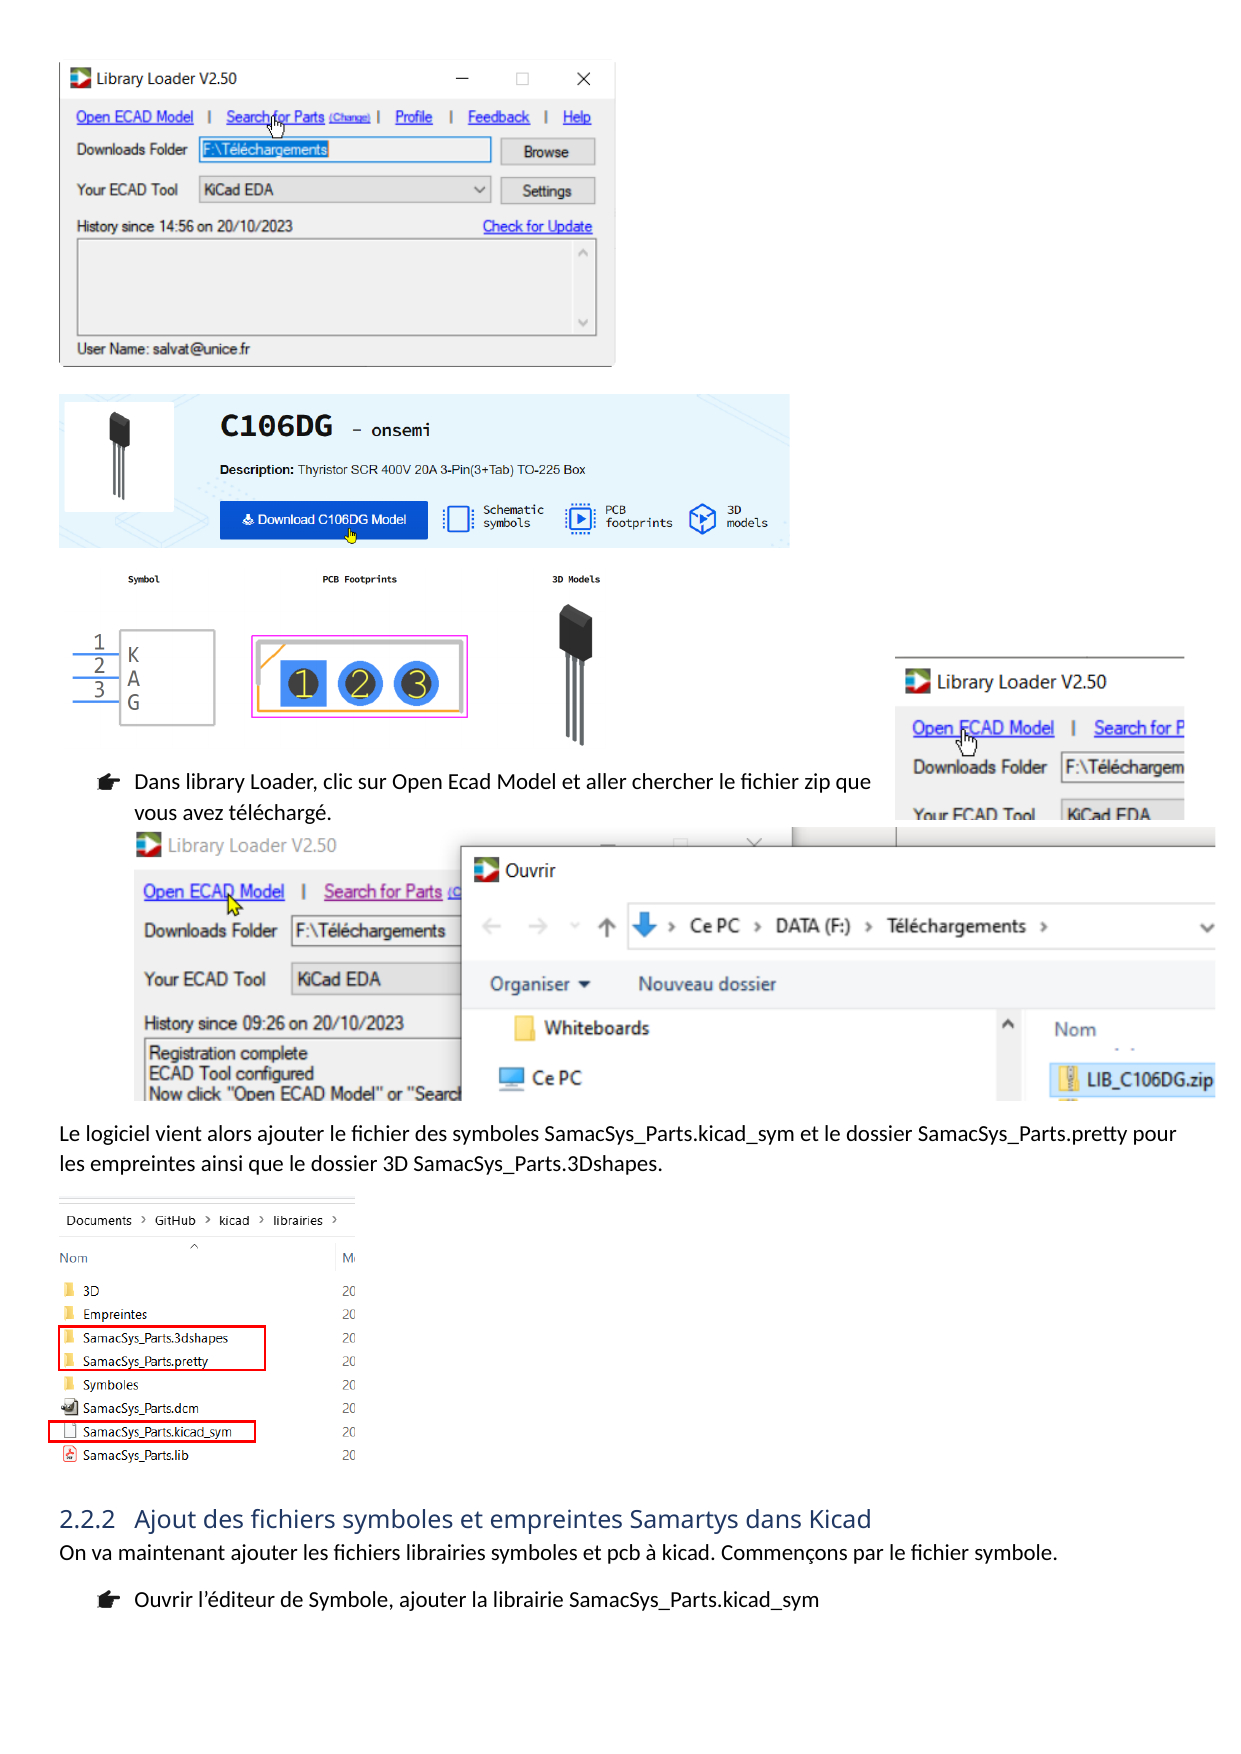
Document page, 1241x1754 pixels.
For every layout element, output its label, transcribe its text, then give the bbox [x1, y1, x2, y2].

picture [893, 656, 1184, 819]
picture [59, 59, 616, 367]
list Ouvrir l’éditeur de Symbole, ajouter la librairie SamacSys_Parts.kicad_sym [97, 1585, 1181, 1613]
picture [134, 827, 1216, 1101]
picture [64, 566, 606, 749]
text Le logiciel vient alors ajouter le fichier des symboles SamacSys_Parts.kicad_sym et le dossier SamacSys_Parts.pretty pour les empreintes ainsi que le dossier 3D SamacSys_Parts.3Dshapes. [59, 1119, 1181, 1177]
text On va maintenant ajouter les fichiers librairies symboles et pcb à kicad. Commençons par le fichier symbole. [59, 1538, 1181, 1566]
picture [97, 773, 120, 790]
picture [59, 1196, 355, 1483]
picture [59, 1423, 254, 1440]
subtitle Ajout des fichiers symboles et empreintes Samartys dans Kicad [59, 1501, 1181, 1535]
picture [60, 1328, 264, 1369]
picture [59, 394, 790, 548]
picture [97, 1590, 120, 1608]
